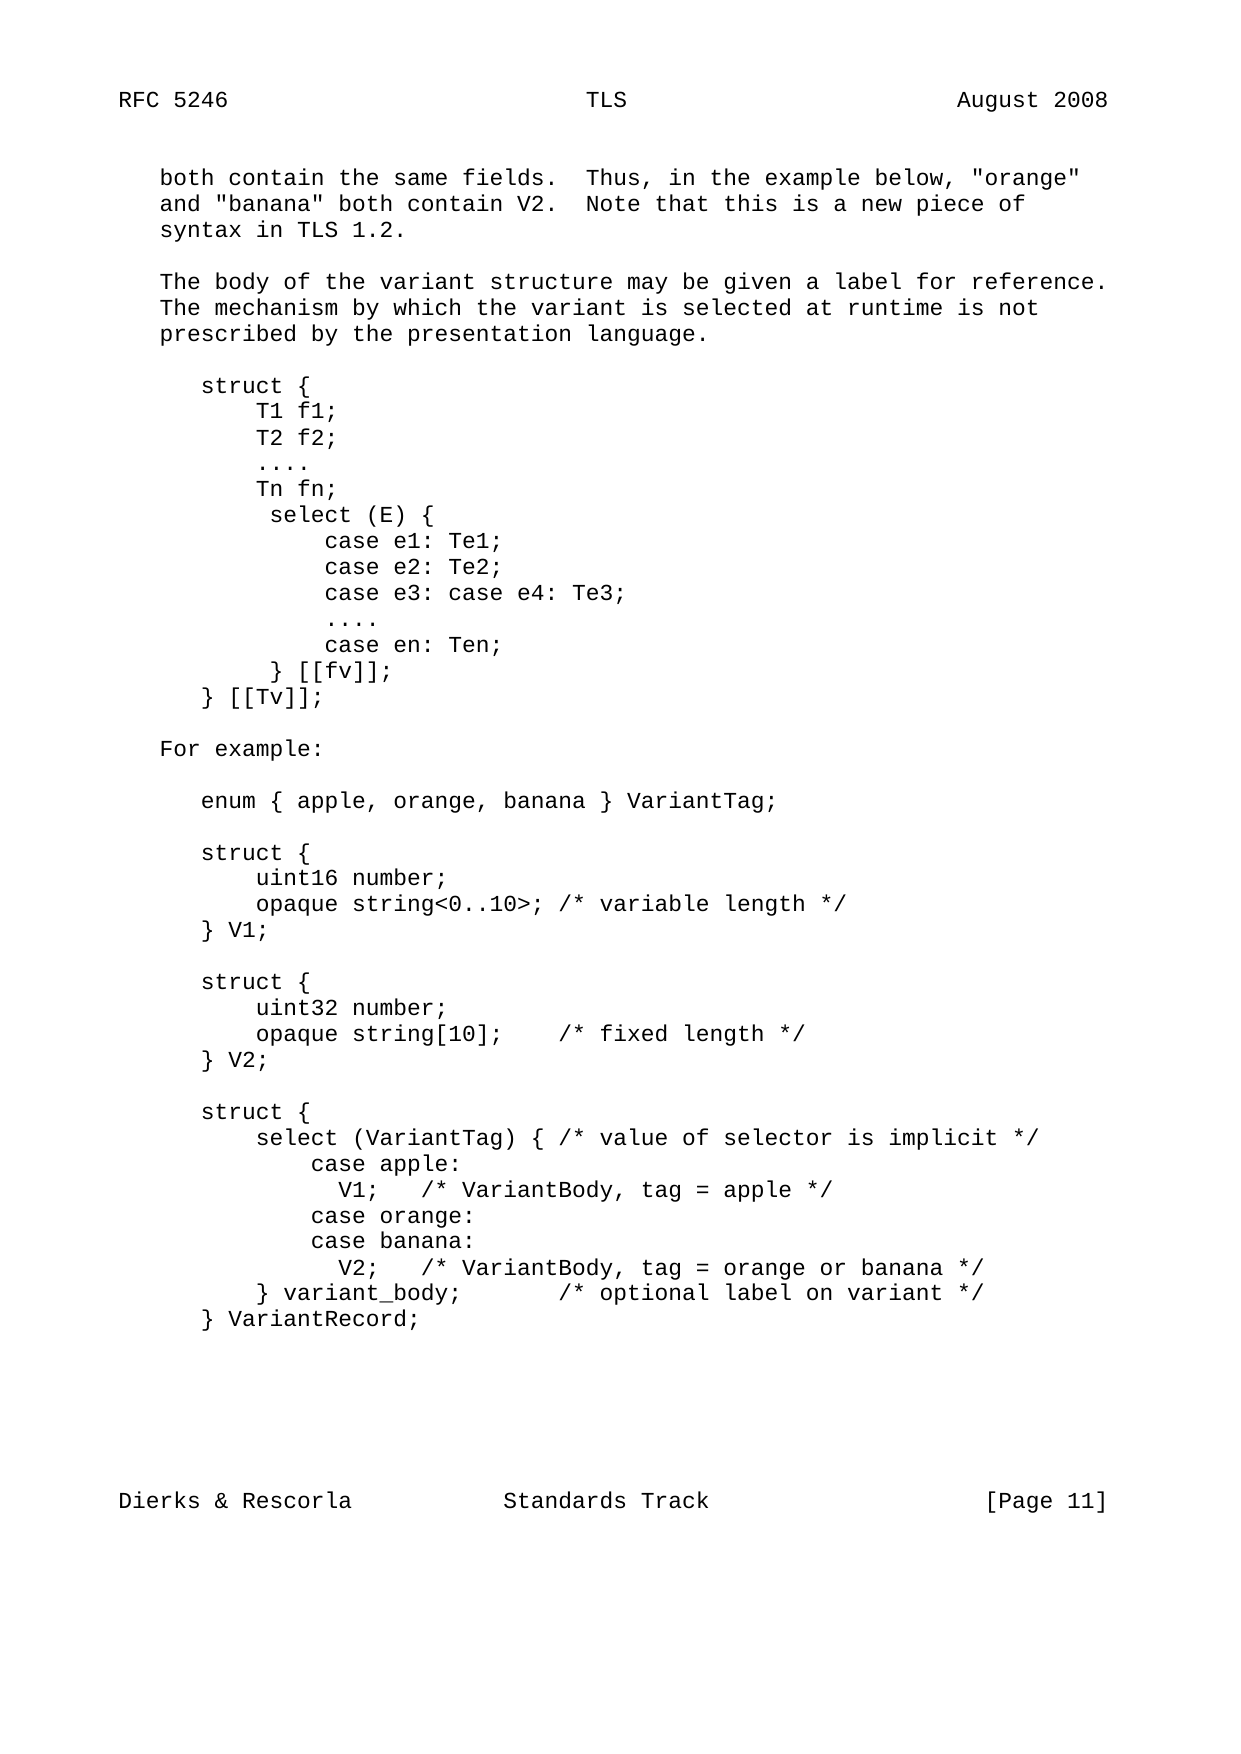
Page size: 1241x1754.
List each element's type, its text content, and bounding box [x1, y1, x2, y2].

text Dierks & Rescorla Standards Track [Page 11] [118, 1489, 1122, 1515]
text } [[fv]]; [118, 659, 1122, 685]
text and "banana" both contain V2. Note that this is a new piece of [118, 192, 1122, 218]
text } VariantRecord; [118, 1308, 1122, 1334]
text case e3: case e4: Te3; [118, 581, 1122, 607]
text struct { [118, 971, 1122, 996]
text RFC 5246 TLS August 2008 [118, 89, 1122, 114]
text syntax in TLS 1.2. [118, 218, 1122, 244]
text opaque string[10]; /* fixed length */ [118, 1022, 1122, 1048]
text case apple: [118, 1152, 1122, 1178]
text .... [118, 452, 1122, 478]
text For example: [118, 737, 1122, 763]
text case en: Ten; [118, 633, 1122, 659]
text T1 f1; [118, 400, 1122, 426]
text } V2; [118, 1048, 1122, 1074]
text } [[Tv]]; [118, 685, 1122, 711]
text struct { [118, 374, 1122, 400]
text .... [118, 607, 1122, 633]
text V1; /* VariantBody, tag = apple */ [118, 1178, 1122, 1204]
text } variant_body; /* optional label on variant */ [118, 1282, 1122, 1308]
text struct { [118, 841, 1122, 867]
text T2 f2; [118, 426, 1122, 452]
text opaque string<0..10>; /* variable length */ [118, 893, 1122, 919]
text case banana: [118, 1230, 1122, 1256]
text V2; /* VariantBody, tag = orange or banana */ [118, 1256, 1122, 1282]
text uint32 number; [118, 996, 1122, 1022]
text select (E) { [118, 504, 1122, 529]
text case e1: Te1; [118, 529, 1122, 556]
text prescribed by the presentation language. [118, 322, 1122, 348]
text The mechanism by which the variant is selected at runtime is not [118, 296, 1122, 322]
text enum { apple, orange, banana } VariantTag; [118, 789, 1122, 815]
text uint16 number; [118, 867, 1122, 893]
text Tn fn; [118, 478, 1122, 504]
text both contain the same fields. Thus, in the example below, "orange" [118, 166, 1122, 192]
text case e2: Te2; [118, 556, 1122, 581]
text select (VariantTag) { /* value of selector is implicit */ [118, 1126, 1122, 1152]
text The body of the variant structure may be given a label for reference. [118, 270, 1122, 296]
text } V1; [118, 919, 1122, 944]
text struct { [118, 1100, 1122, 1126]
text case orange: [118, 1204, 1122, 1230]
